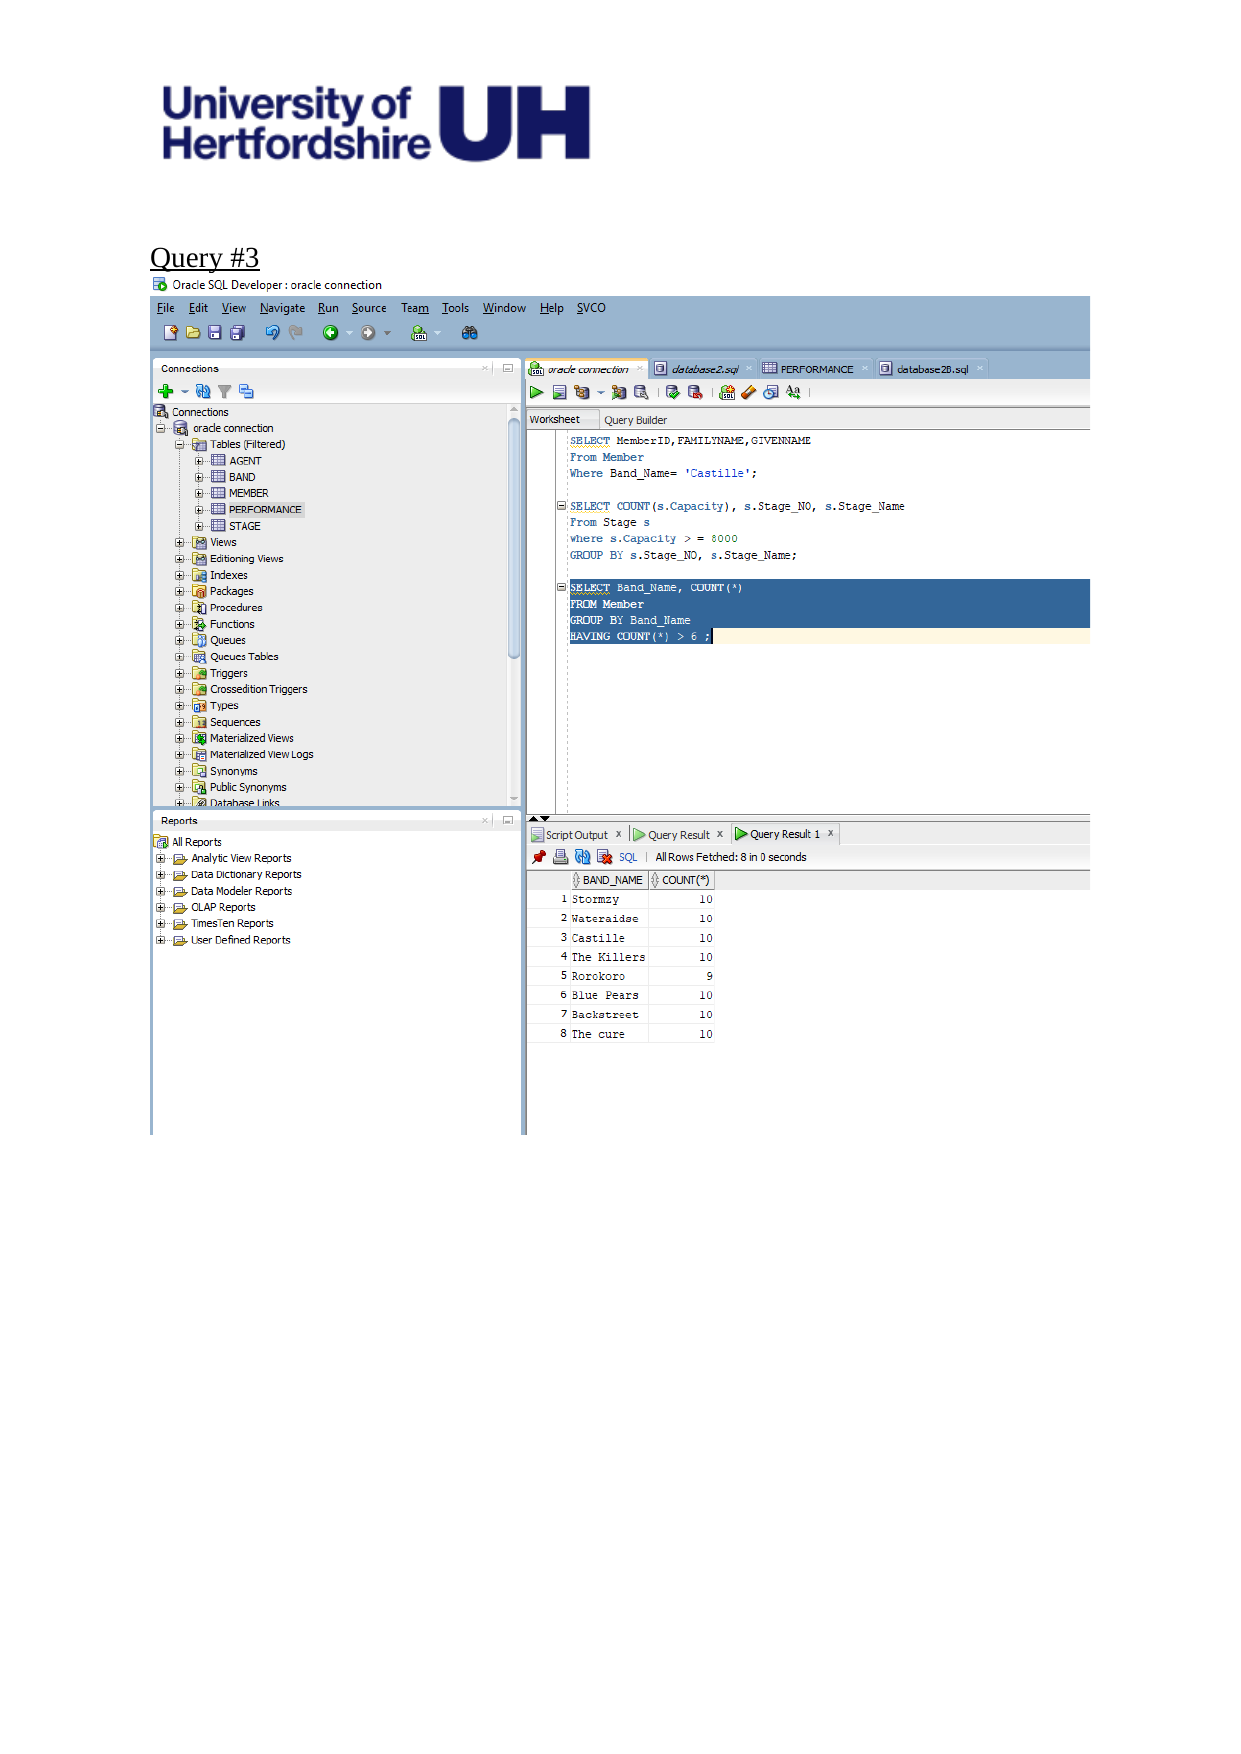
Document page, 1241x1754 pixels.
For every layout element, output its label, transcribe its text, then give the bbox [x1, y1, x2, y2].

text Query #3 [150, 240, 1090, 273]
